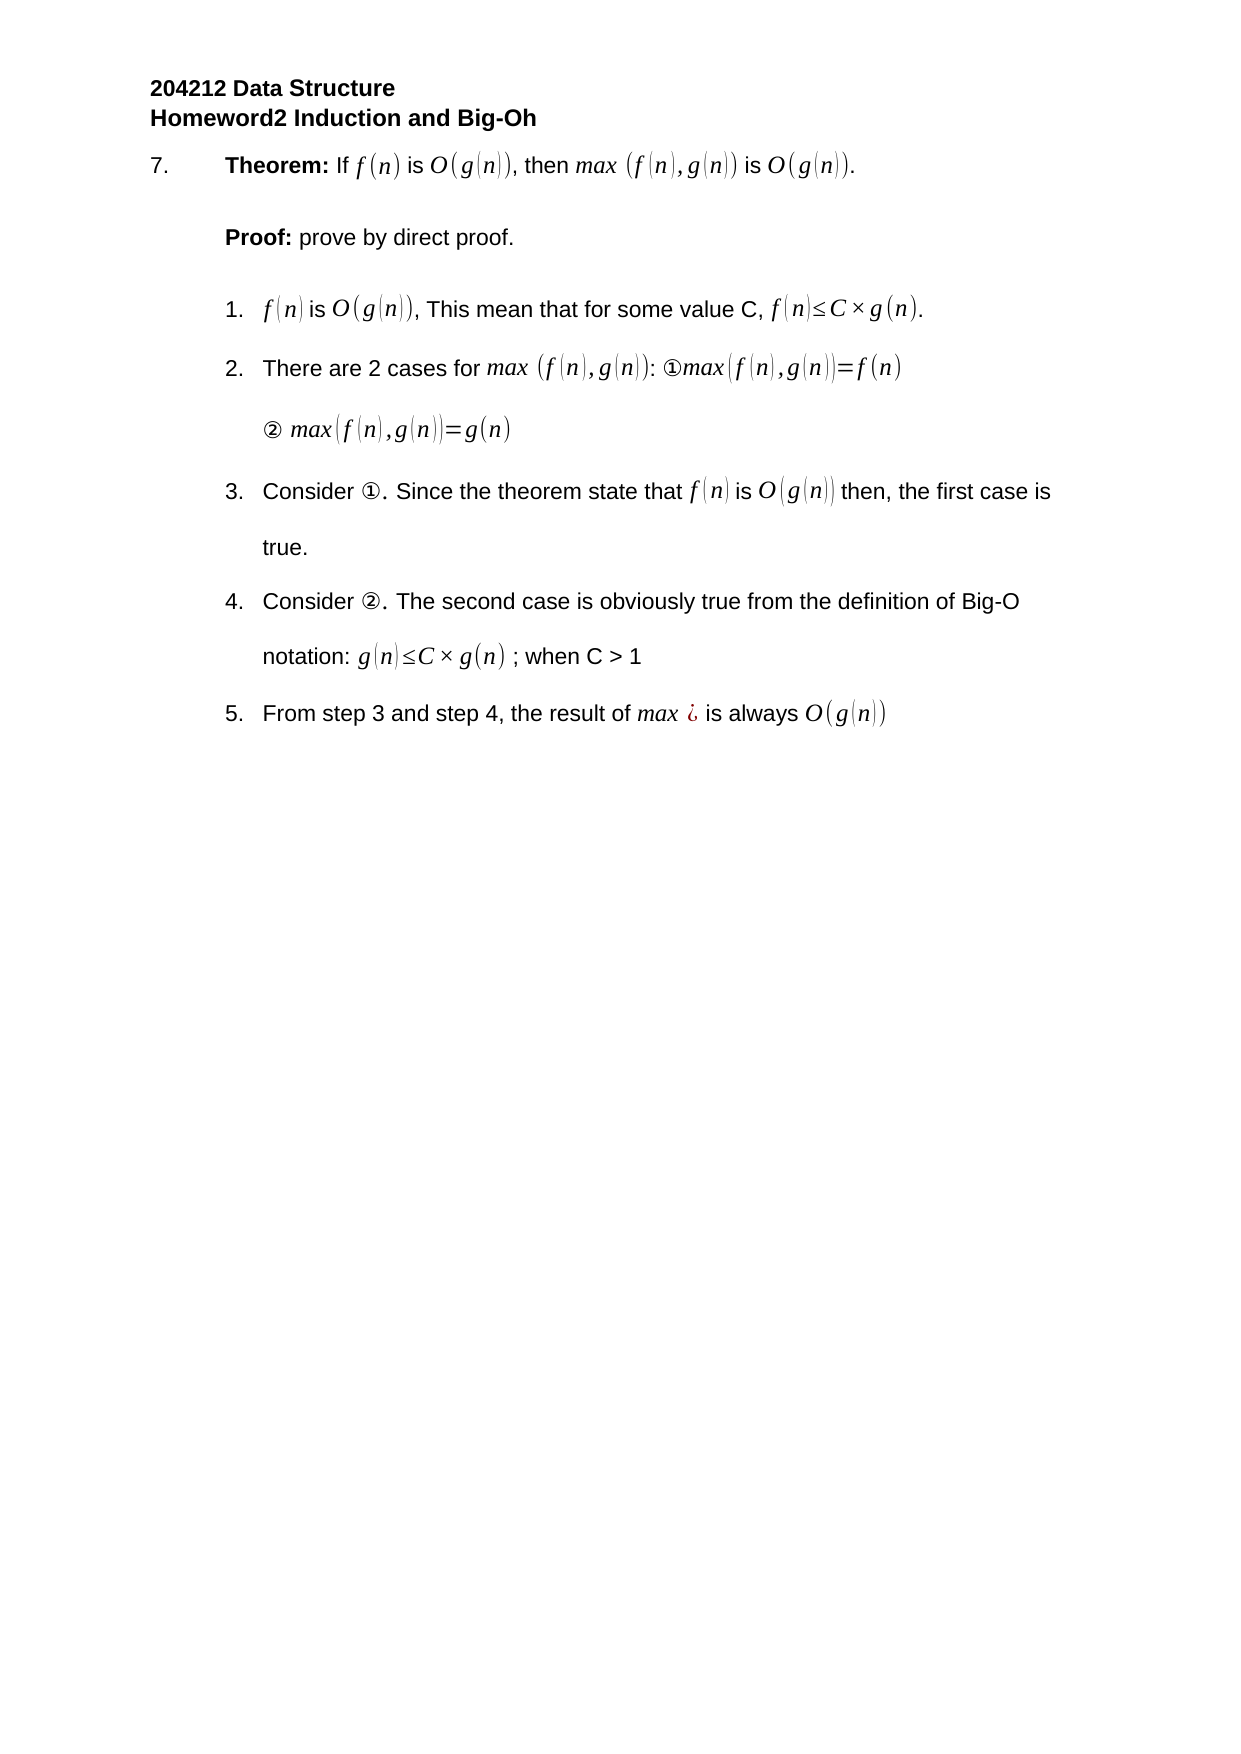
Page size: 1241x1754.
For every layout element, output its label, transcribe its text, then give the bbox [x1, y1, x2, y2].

list Consider ②. The second case is obviously true from the definition of Big-O notation: ; when C > 1 [225, 587, 1090, 671]
text Proof: prove by direct proof. [150, 224, 1090, 250]
list Consider ①. Since the theorem state that is then, the first case is true. [225, 473, 1090, 560]
list From step 3 and step 4, the result of is always [225, 698, 1090, 729]
list is , This mean that for some value C, . [225, 293, 1090, 324]
text 7. Theorem: If is , then is . [150, 150, 1090, 181]
list There are 2 cases for : ① ② [225, 351, 1090, 446]
